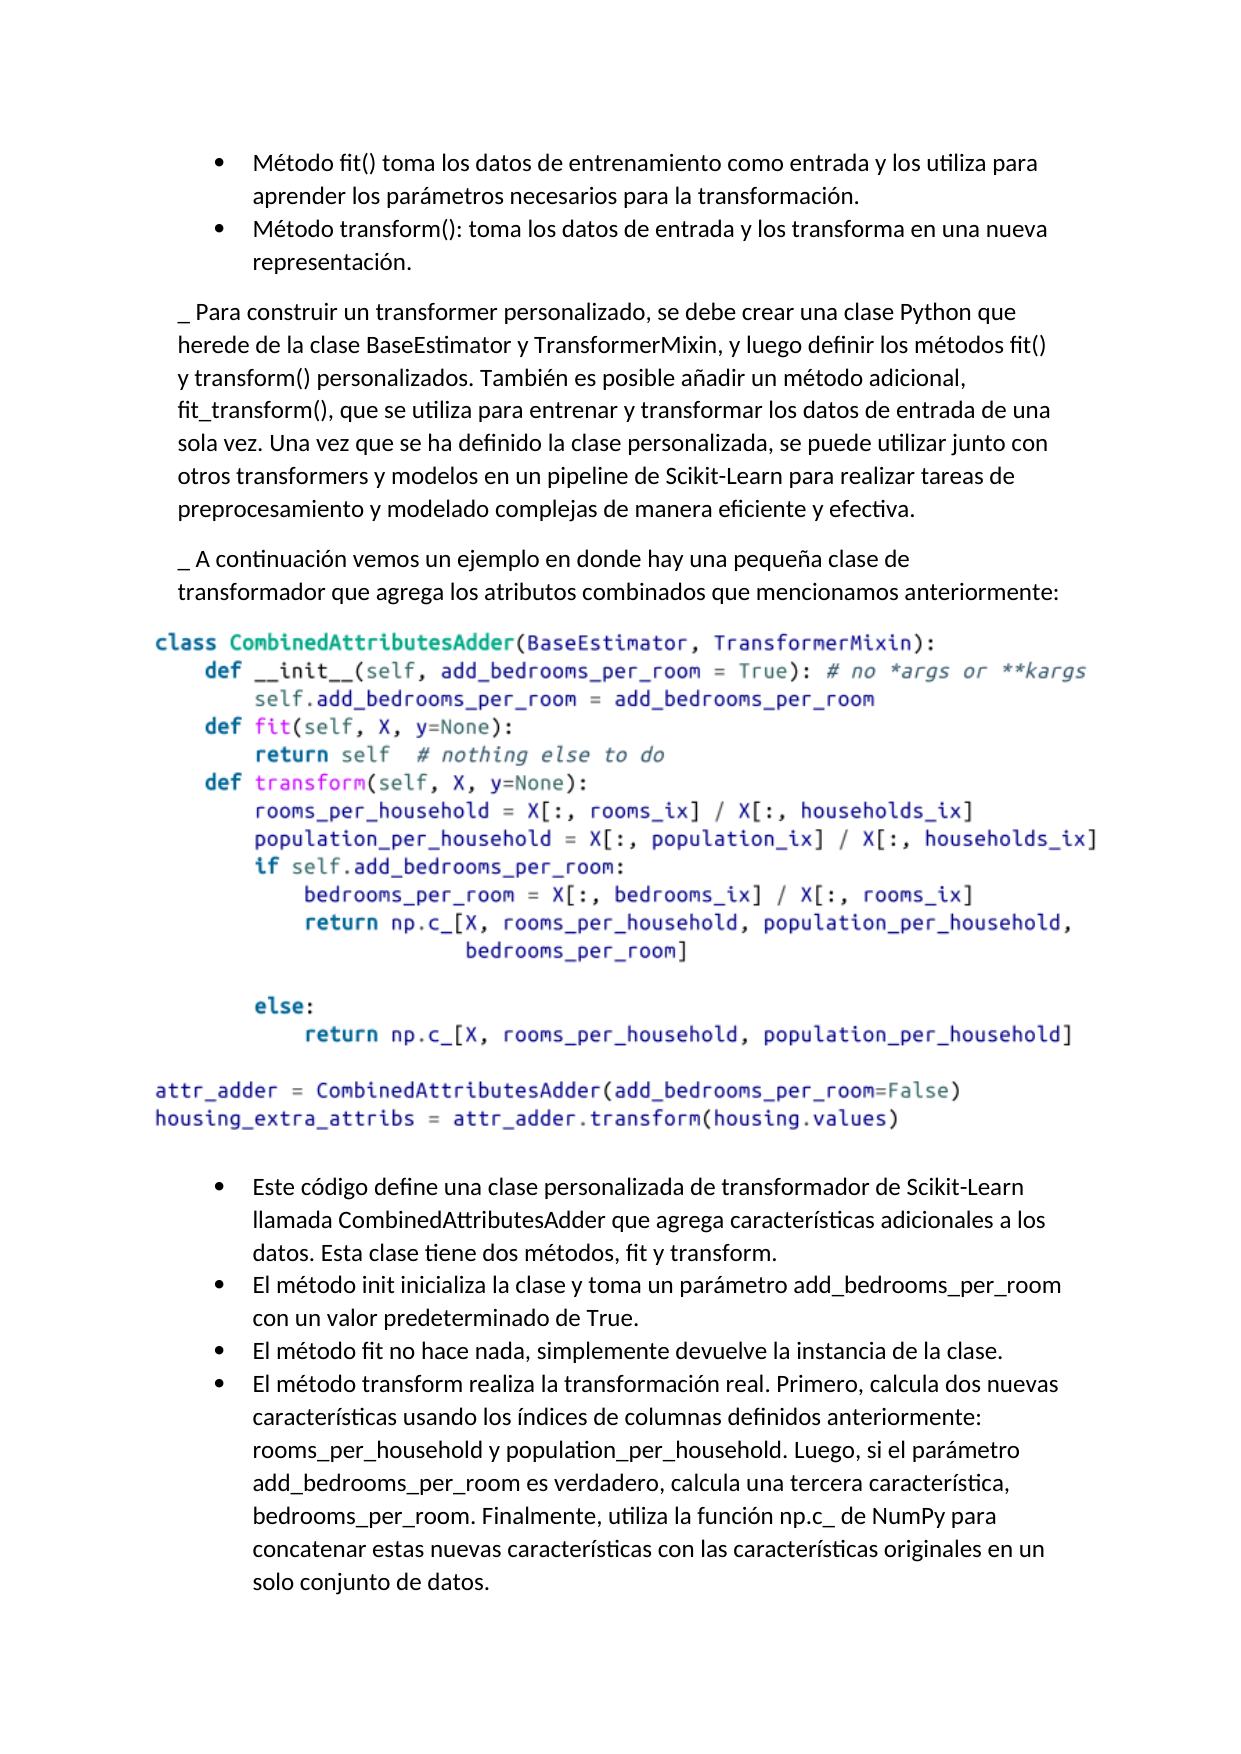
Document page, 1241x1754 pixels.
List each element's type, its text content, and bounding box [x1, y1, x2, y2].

list El método transform realiza la transformación real. Primero, calcula dos nuevas características usando los índices de columnas definidos anteriormente: rooms_per_household y population_per_household. Luego, si el parámetro add_bedrooms_per_room es verdadero, calcula una tercera característica, bedrooms_per_room. Finalmente, utiliza la función np.c_ de NumPy para concatenar estas nuevas características con las características originales en un solo conjunto de datos. [215, 1368, 1063, 1596]
text _ Para construir un transformer personalizado, se debe crear una clase Python que herede de la clase BaseEstimator y TransformerMixin, y luego definir los métodos fit() y transform() personalizados. También es posible añadir un método adicional, fit_transform(), que se utiliza para entrenar y transformar los datos de entrada de una sola vez. Una vez que se ha definido la clase personalizada, se puede utilizar junto con otros transformers y modelos en un pipeline de Scikit-Learn para realizar tareas de preprocesamiento y modelado complejas de manera eficiente y efectiva. [177, 296, 1063, 524]
list Método fit() toma los datos de entrenamiento como entrada y los utiliza para aprender los parámetros necesarios para la transformación. [215, 148, 1063, 211]
picture [134, 619, 1107, 1148]
list El método fit no hace nada, simplemente devuelve la instancia de la clase. [215, 1336, 1063, 1366]
list Este código define una clase personalizada de transformador de Scikit-Learn llamada CombinedAttributesAdder que agrega características adicionales a los datos. Esta clase tiene dos métodos, fit y transform. [215, 1171, 1063, 1267]
list El método init inicializa la clase y toma un parámetro add_bedrooms_per_room con un valor predeterminado de True. [215, 1270, 1063, 1333]
list Método transform(): toma los datos de entrada y los transforma en una nueva representación. [215, 213, 1063, 277]
text _ A continuación vemos un ejemplo en donde hay una pequeña clase de transformador que agrega los atributos combinados que mencionamos anteriormente: [177, 543, 1063, 606]
